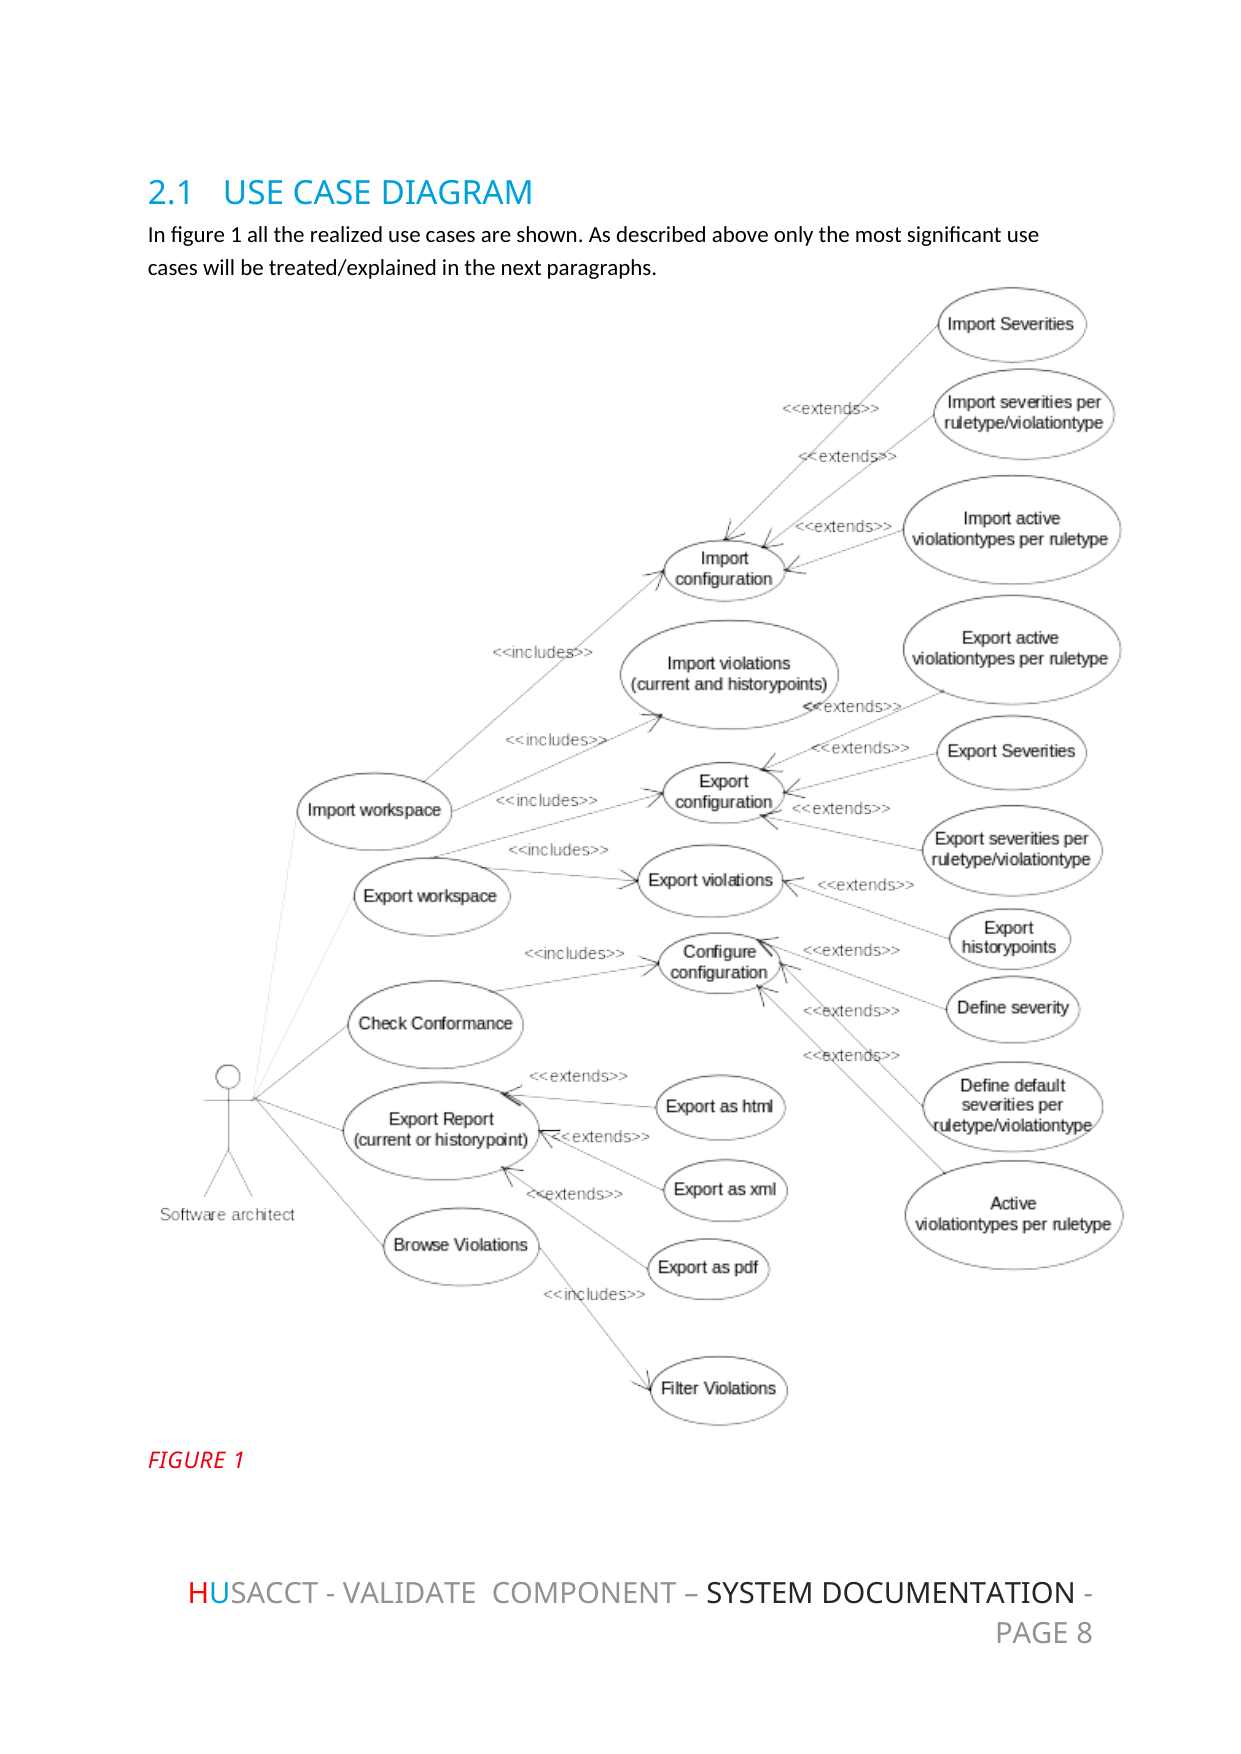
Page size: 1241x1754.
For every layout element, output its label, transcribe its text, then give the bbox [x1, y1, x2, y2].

text Figure 1 [148, 1444, 1093, 1475]
subtitle Use case diagram [148, 168, 1093, 214]
text In figure 1 all the realized use cases are shown. As described above only the most significant use cases will be treated/explained in the next paragraphs. [148, 221, 1093, 281]
